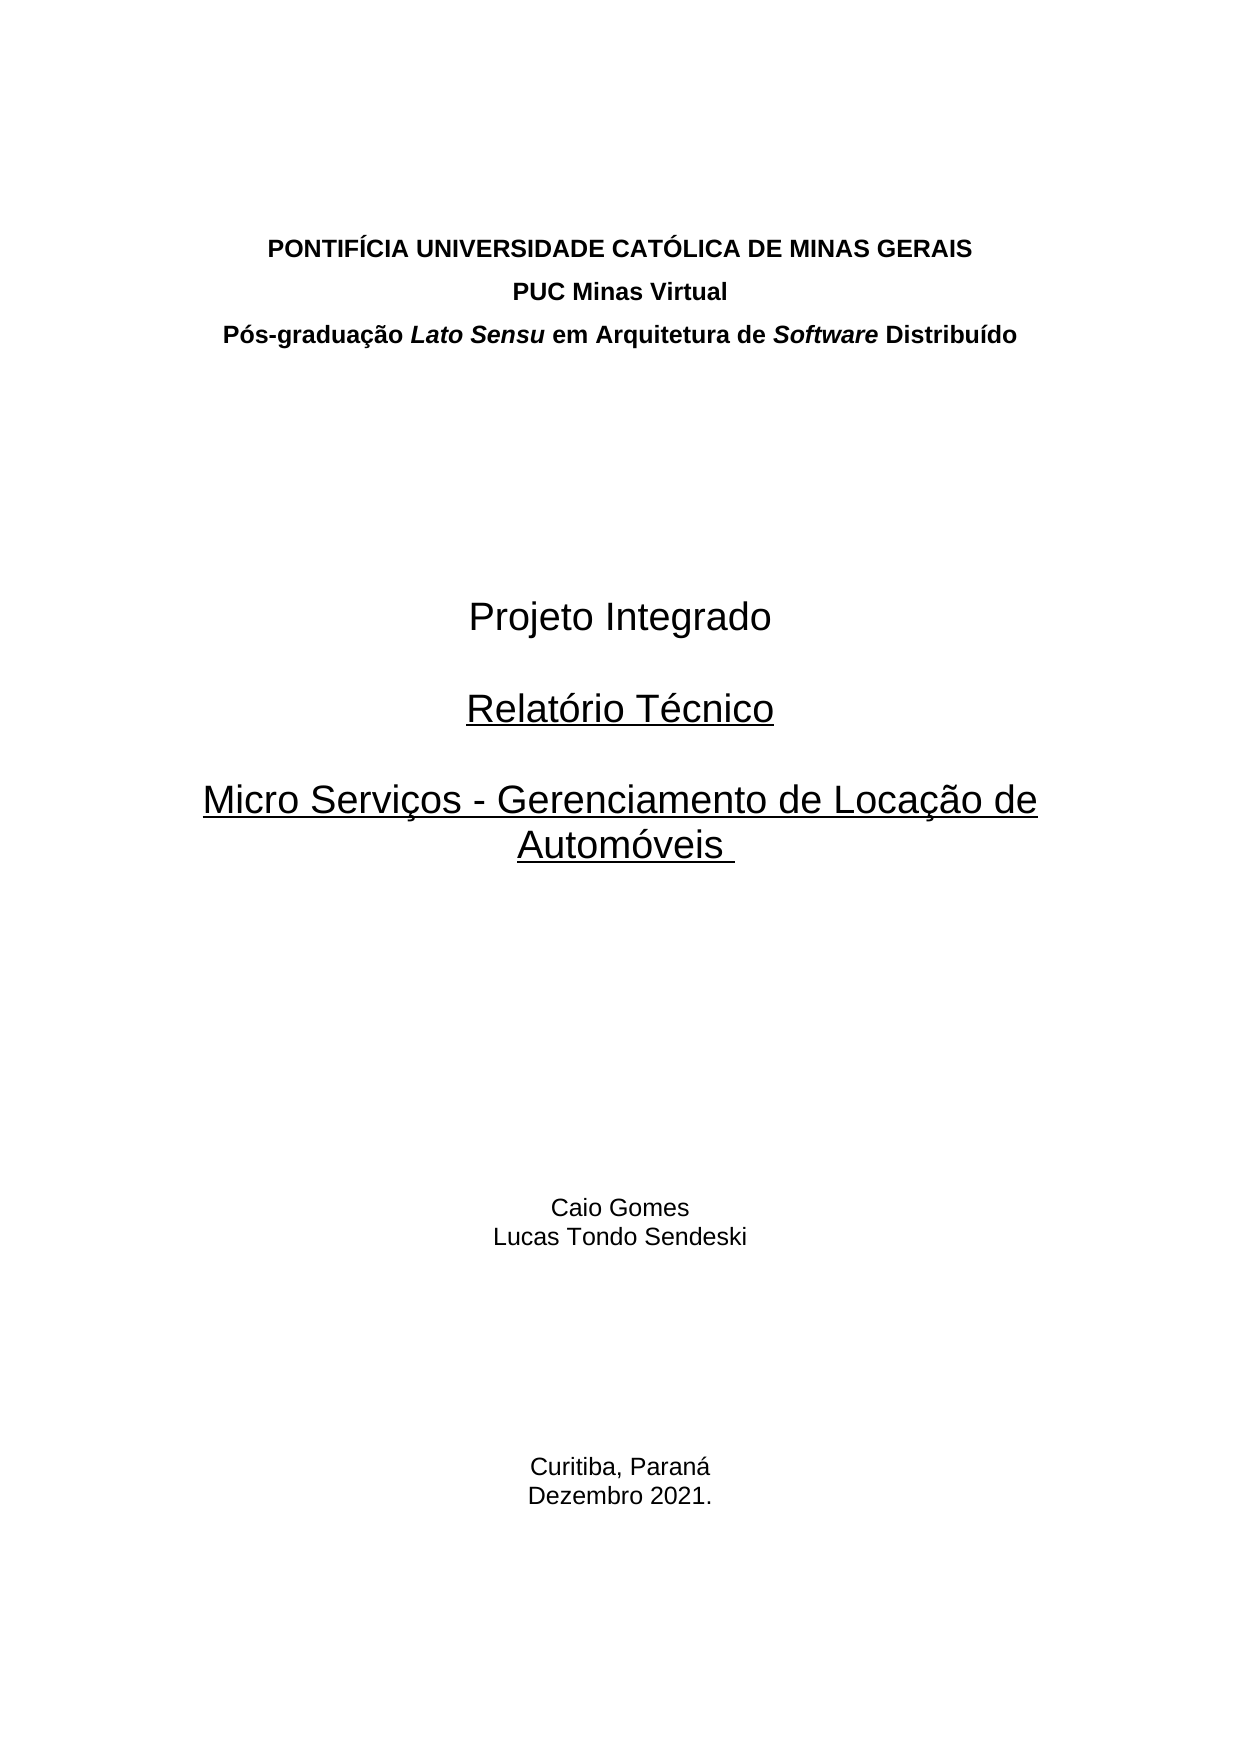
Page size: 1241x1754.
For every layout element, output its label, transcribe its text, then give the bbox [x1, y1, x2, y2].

text Relatório Técnico [187, 685, 1053, 731]
text Dezembro 2021. [187, 1481, 1053, 1510]
text Micro Serviços - Gerenciamento de Locação de Automóveis [187, 776, 1053, 867]
text PONTIFÍCIA UNIVERSIDADE CATÓLICA DE MINAS GERAIS [187, 234, 1053, 263]
text PUC Minas Virtual [187, 277, 1053, 306]
text Curitiba, Paraná [187, 1452, 1053, 1481]
text Projeto Integrado [187, 594, 1053, 639]
text Lucas Tondo Sendeski [187, 1222, 1053, 1251]
text Pós-graduação Lato Sensu em Arquitetura de Software Distribuído [187, 320, 1053, 385]
text Caio Gomes [187, 1193, 1053, 1222]
